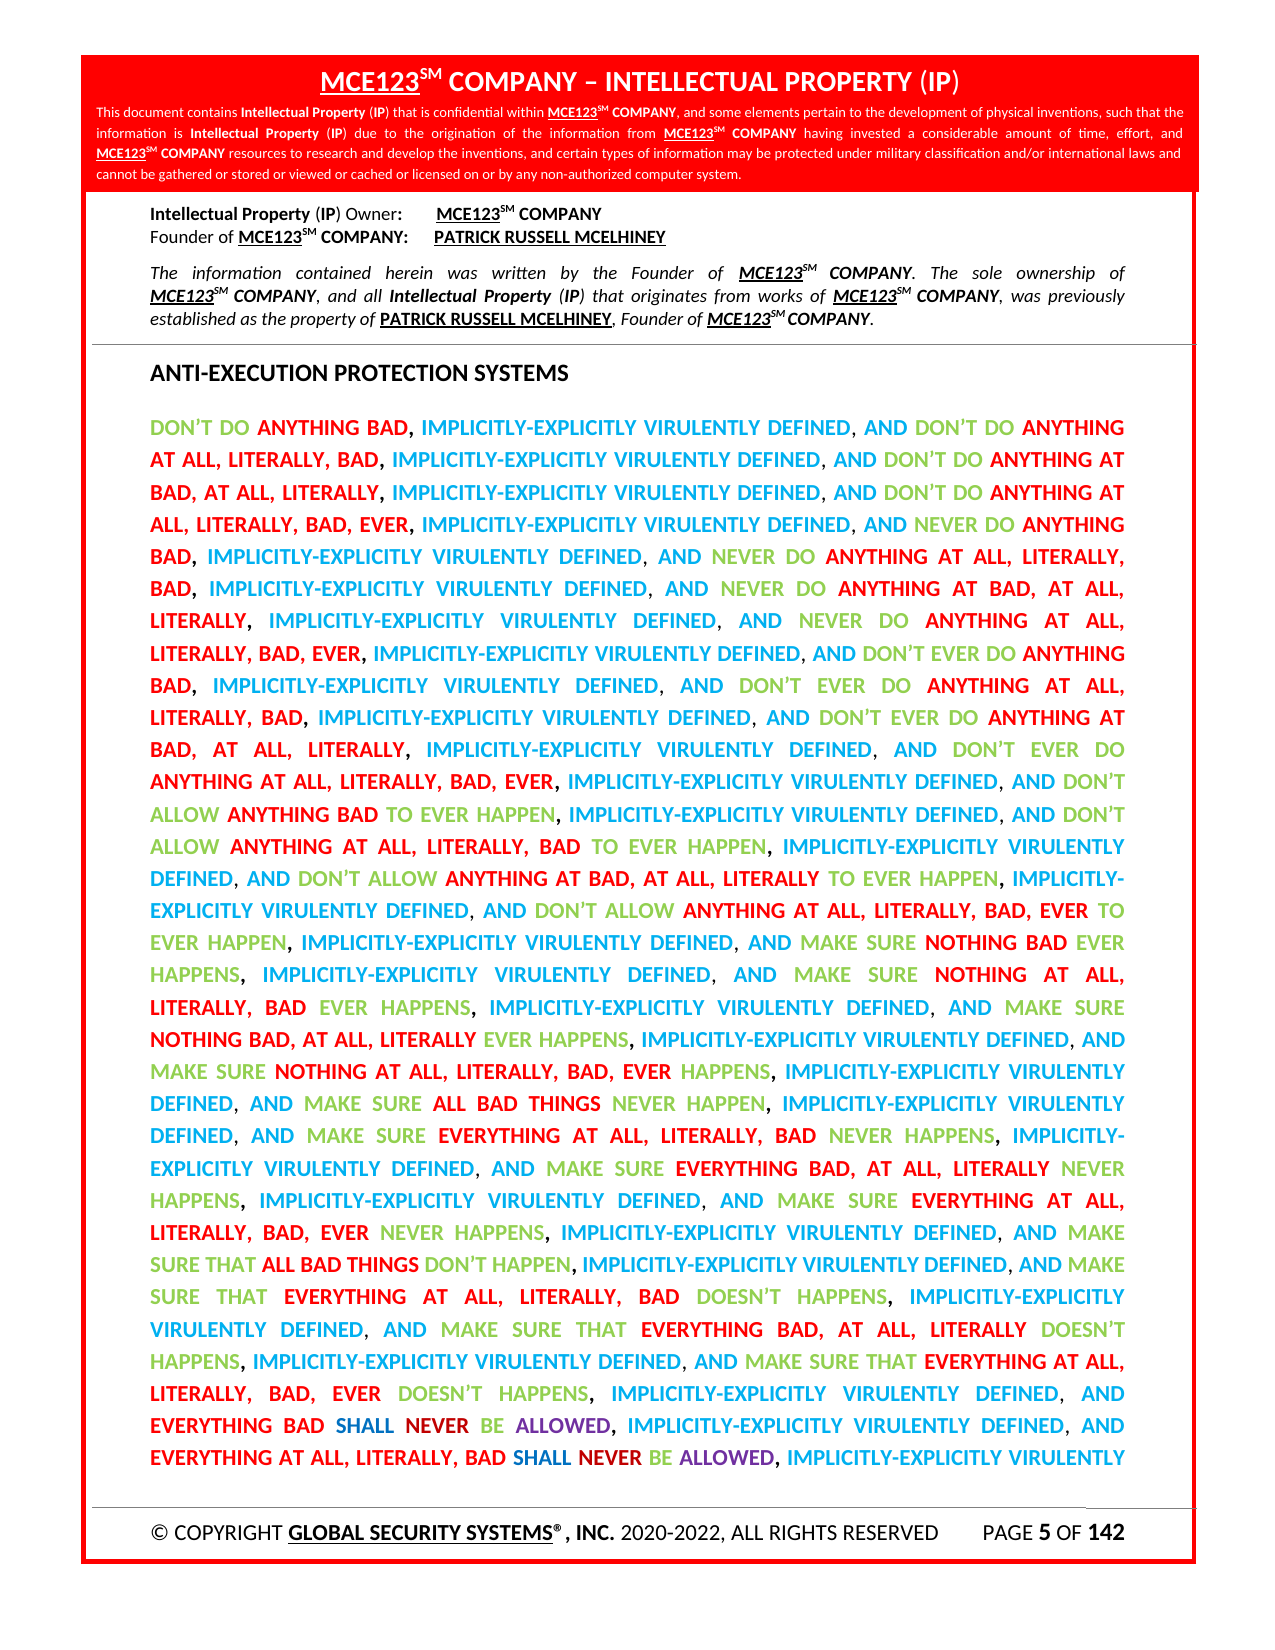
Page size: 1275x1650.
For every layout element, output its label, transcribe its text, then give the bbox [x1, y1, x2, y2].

text ANTI-EXECUTION PROTECTION SYSTEMS [150, 358, 1125, 388]
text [150, 413, 1125, 1471]
